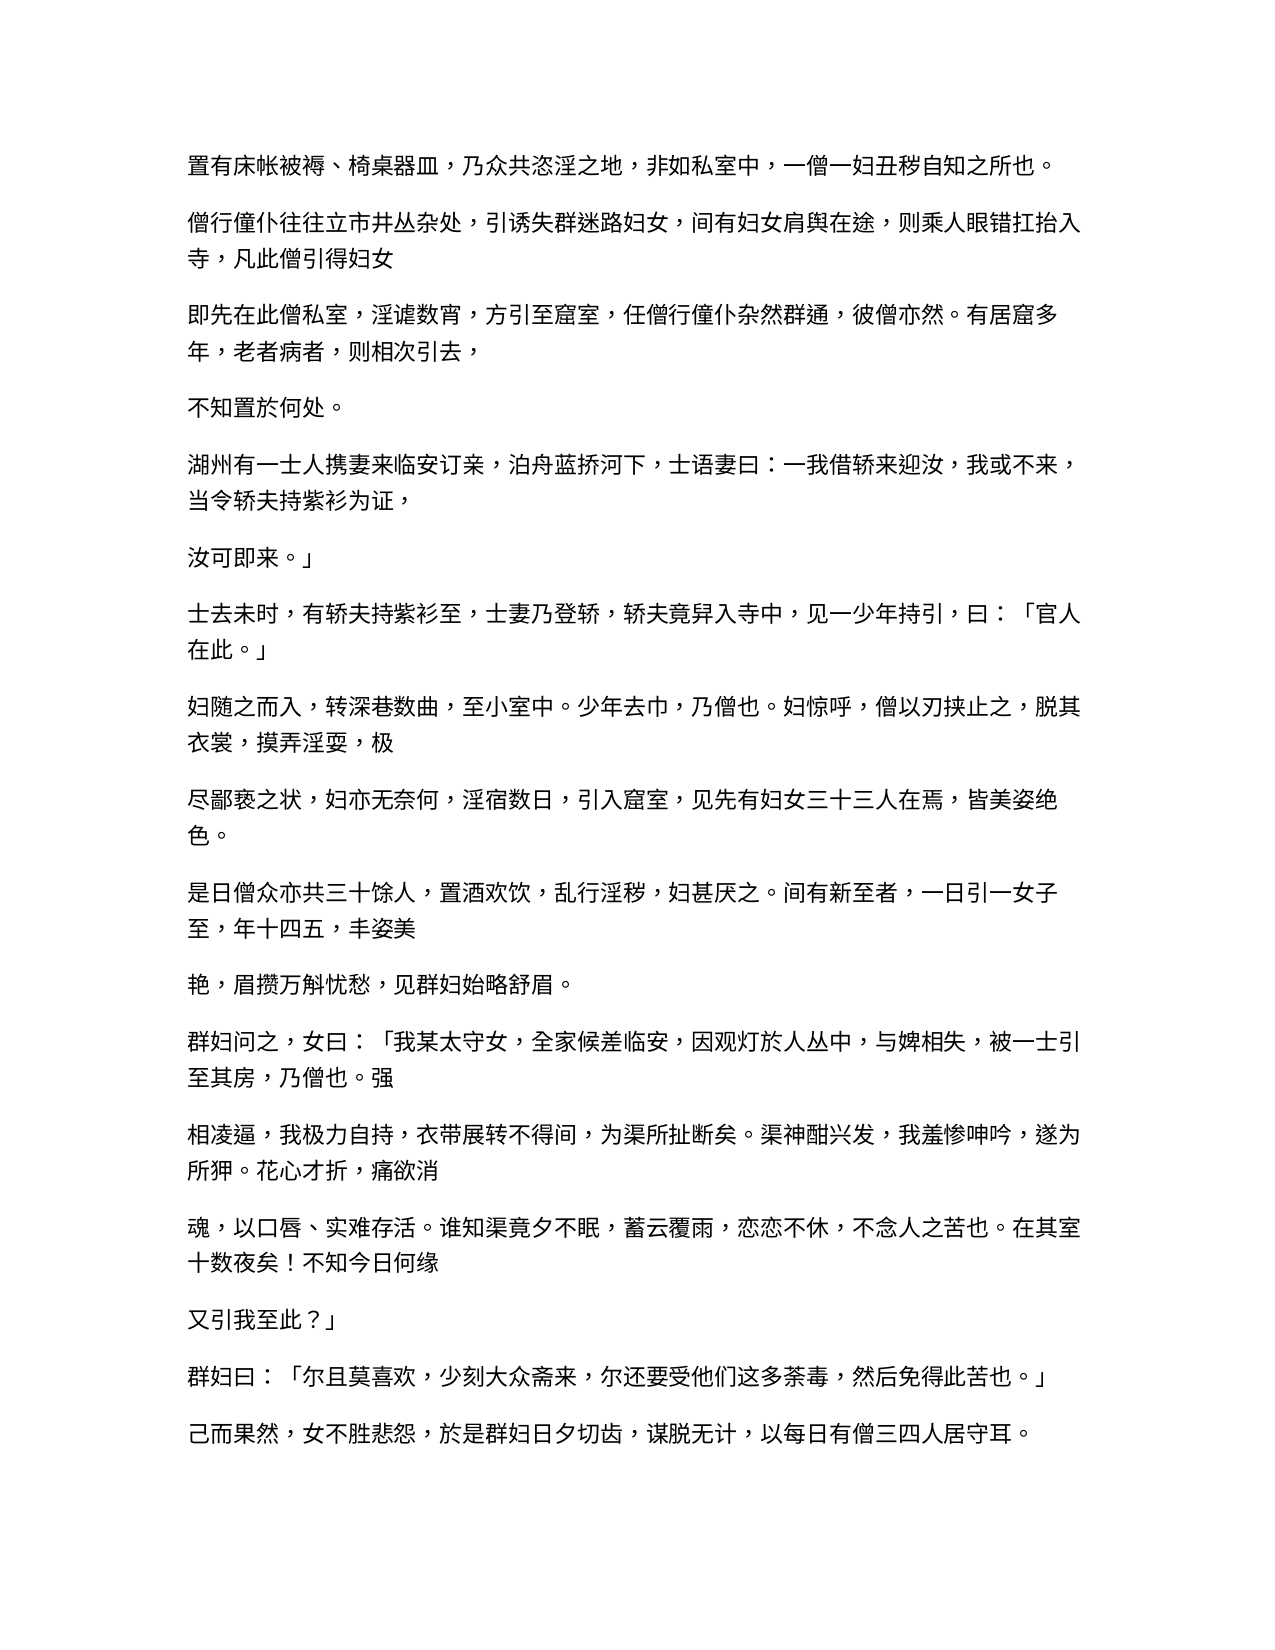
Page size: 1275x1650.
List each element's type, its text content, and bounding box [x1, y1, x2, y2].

text 湖州有一士人携妻来临安订亲，泊舟蓝挢河下，士语妻曰：一我借轿来迎汝，我或不来，当令轿夫持紫衫为证， [187, 449, 1087, 516]
text 己而果然，女不胜悲怨，於是群妇日夕切齿，谋脱无计，以每日有僧三四人居守耳。 [187, 1418, 1087, 1449]
text 置有床帐被褥、椅桌器皿，乃众共恣淫之地，非如私室中，一僧一妇丑秽自知之所也。 [187, 150, 1087, 181]
text 魂，以口唇、实难存活。谁知渠竟夕不眠，蓄云覆雨，恋恋不休，不念人之苦也。在其室十数夜矣！不知今日何缘 [187, 1211, 1087, 1279]
text 相凌逼，我极力自持，衣带展转不得间，为渠所扯断矣。渠神酣兴发，我羞惨呻吟，遂为所狎。花心才折，痛欲消 [187, 1119, 1087, 1186]
text 士去未时，有轿夫持紫衫至，士妻乃登轿，轿夫竟舁入寺中，见一少年持引，曰：「官人在此。」 [187, 598, 1087, 666]
text 僧行僮仆往往立市井丛杂处，引诱失群迷路妇女，间有妇女肩舆在途，则乘人眼错扛抬入寺，凡此僧引得妇女 [187, 207, 1087, 274]
text 不知置於何处。 [187, 392, 1087, 423]
text 又引我至此？」 [187, 1304, 1087, 1335]
text 汝可即来。」 [187, 542, 1087, 573]
text 即先在此僧私室，淫谑数宵，方引至窟室，任僧行僮仆杂然群通，彼僧亦然。有居窟多年，老者病者，则相次引去， [187, 299, 1087, 367]
text 群妇曰：「尔且莫喜欢，少刻大众斋来，尔还要受他们这多荼毒，然后免得此苦也。」 [187, 1361, 1087, 1392]
text 群妇问之，女曰：「我某太守女，全家候差临安，因观灯於人丛中，与婢相失，被一士引至其房，乃僧也。强 [187, 1026, 1087, 1093]
text 艳，眉攒万斛忧愁，见群妇始略舒眉。 [187, 969, 1087, 1001]
text 是日僧众亦共三十馀人，置酒欢饮，乱行淫秽，妇甚厌之。间有新至者，一日引一女子至，年十四五，丰姿美 [187, 877, 1087, 944]
text 妇随之而入，转深巷数曲，至小室中。少年去巾，乃僧也。妇惊呼，僧以刃挟止之，脱其衣裳，摸弄淫耍，极 [187, 691, 1087, 758]
text 尽鄙亵之状，妇亦无奈何，淫宿数日，引入窟室，见先有妇女三十三人在焉，皆美姿绝色。 [187, 784, 1087, 851]
